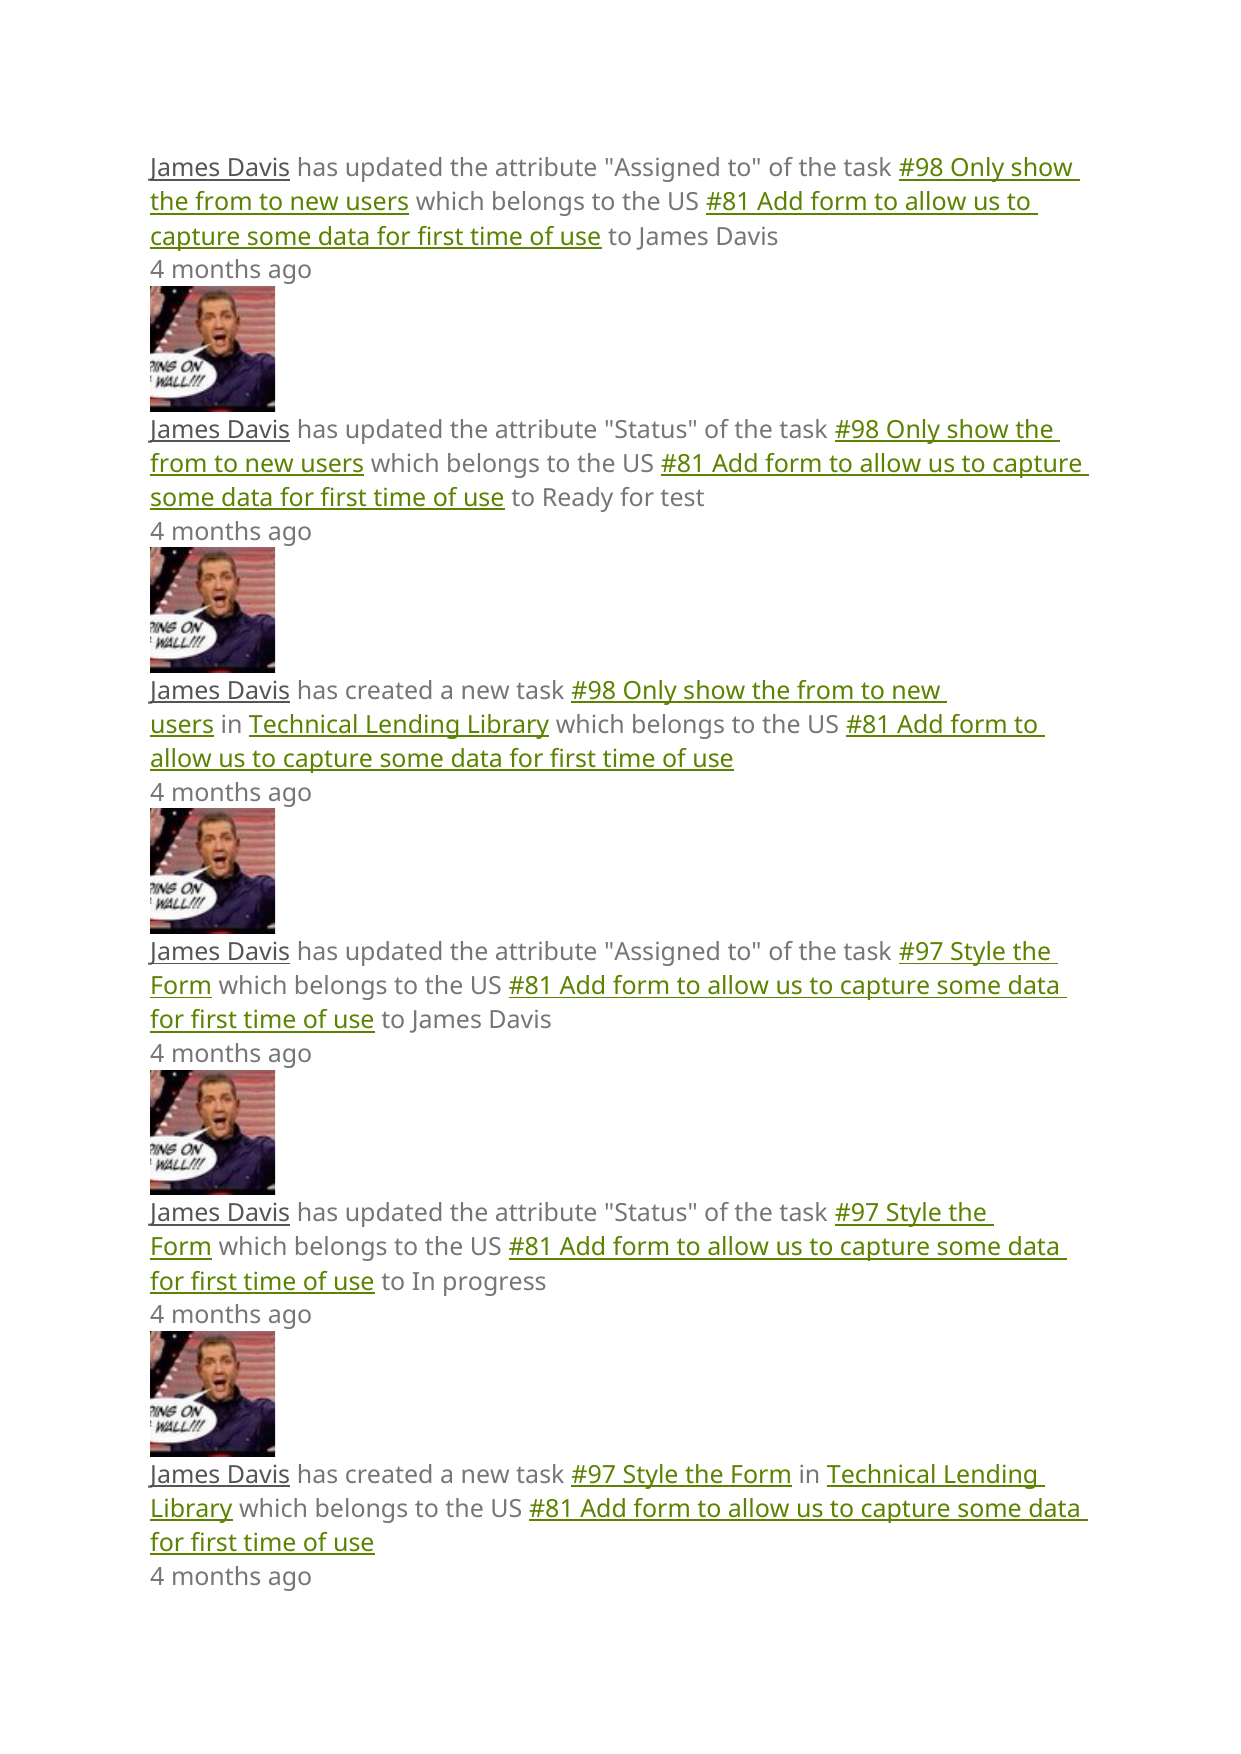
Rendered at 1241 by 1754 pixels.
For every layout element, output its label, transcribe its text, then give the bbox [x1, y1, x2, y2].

text 4 months ago [150, 513, 1090, 547]
text 4 months ago [150, 252, 1090, 286]
text 4 months ago [150, 775, 1090, 809]
picture [150, 1331, 275, 1457]
text James Davis has created a new task #98 Only show the from to new users in Technical Lending Library which belongs to the US #81 Add form to allow us to capture some data for first time of use [150, 672, 1090, 775]
text James Davis has updated the attribute "Status" of the task #97 Style the Form which belongs to the US #81 Add form to allow us to capture some data for first time of use to In progress [150, 1195, 1090, 1297]
text 4 months ago [150, 1036, 1090, 1070]
text James Davis has created a new task #97 Style the Form in Technical Lending Library which belongs to the US #81 Add form to allow us to capture some data for first time of use [150, 1456, 1090, 1558]
picture [150, 808, 275, 934]
text James Davis has updated the attribute "Assigned to" of the task #98 Only show the from to new users which belongs to the US #81 Add form to allow us to capture some data for first time of use to James Davis [150, 150, 1090, 252]
text James Davis has updated the attribute "Assigned to" of the task #97 Style the Form which belongs to the US #81 Add form to allow us to capture some data for first time of use to James Davis [150, 934, 1090, 1036]
picture [150, 286, 275, 412]
text 4 months ago [150, 1297, 1090, 1331]
text James Davis has updated the attribute "Status" of the task #98 Only show the from to new users which belongs to the US #81 Add form to allow us to capture some data for first time of use to Ready for test [150, 411, 1090, 513]
picture [150, 547, 275, 673]
text 4 months ago [150, 1558, 1090, 1592]
picture [150, 1070, 275, 1195]
